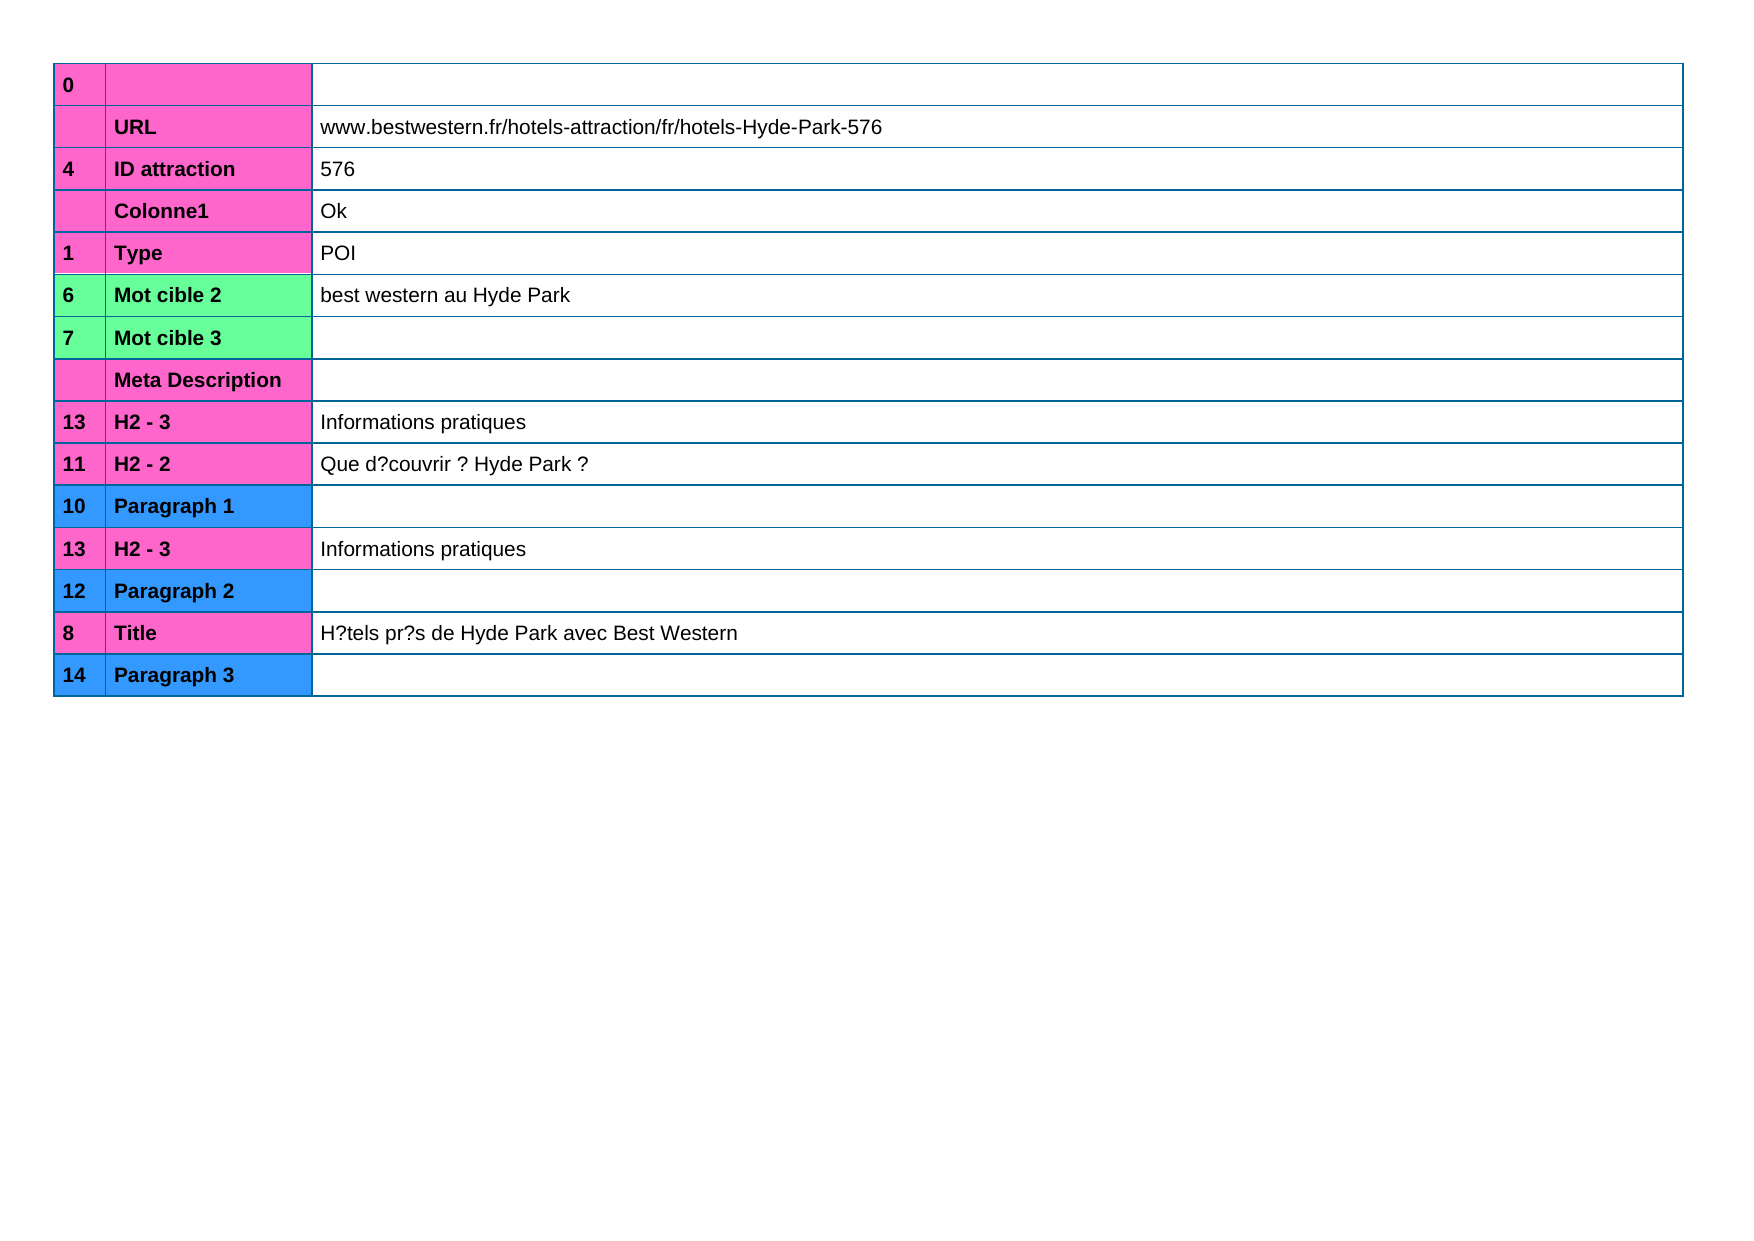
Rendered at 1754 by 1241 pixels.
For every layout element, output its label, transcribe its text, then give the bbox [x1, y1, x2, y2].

table_cell [313, 317, 1682, 358]
table_cell 8 [55, 613, 105, 653]
table_cell Informations pratiques [313, 402, 1682, 442]
table_cell Paragraph 2 [106, 570, 311, 611]
table_cell Mot cible 2 [106, 275, 311, 316]
table_cell 4 [55, 148, 105, 189]
table_cell Paragraph 1 [106, 486, 311, 527]
table_cell 13 [55, 402, 105, 442]
table_cell 1 [55, 233, 105, 273]
table_cell Informations pratiques [313, 528, 1682, 569]
table_cell Title [106, 613, 311, 653]
table_cell Meta Description [106, 360, 311, 400]
table_cell 14 [55, 655, 105, 695]
table_cell [313, 360, 1682, 400]
table_cell 7 [55, 317, 105, 358]
table_cell 12 [55, 570, 105, 611]
table_cell [313, 486, 1682, 527]
table_cell 13 [55, 528, 105, 569]
table_header [106, 64, 311, 105]
table_header 0 [55, 64, 105, 105]
table_cell www.bestwestern.fr/hotels-attraction/fr/hotels-Hyde-Park-576 [313, 106, 1682, 147]
table_cell Que d?couvrir ? Hyde Park ? [313, 444, 1682, 484]
table_cell H2 - 3 [106, 402, 311, 442]
table_cell 6 [55, 275, 105, 316]
table_cell 10 [55, 486, 105, 527]
table_cell H?tels pr?s de Hyde Park avec Best Western [313, 613, 1682, 653]
table_cell [313, 655, 1682, 695]
table_cell 11 [55, 444, 105, 484]
table_cell Paragraph 3 [106, 655, 311, 695]
table_cell Type [106, 233, 311, 273]
table_cell [313, 570, 1682, 611]
table_cell POI [313, 233, 1682, 273]
table_cell H2 - 3 [106, 528, 311, 569]
table_cell Mot cible 3 [106, 317, 311, 358]
table_header [313, 64, 1682, 105]
table_cell H2 - 2 [106, 444, 311, 484]
table_cell ID attraction [106, 148, 311, 189]
table_cell best western au Hyde Park [313, 275, 1682, 316]
table_cell URL [106, 106, 311, 147]
table_cell Colonne1 [106, 191, 311, 231]
table_cell 576 [313, 148, 1682, 189]
table_cell [55, 191, 105, 231]
table_cell [55, 360, 105, 400]
table_cell [55, 106, 105, 147]
table_cell Ok [313, 191, 1682, 231]
